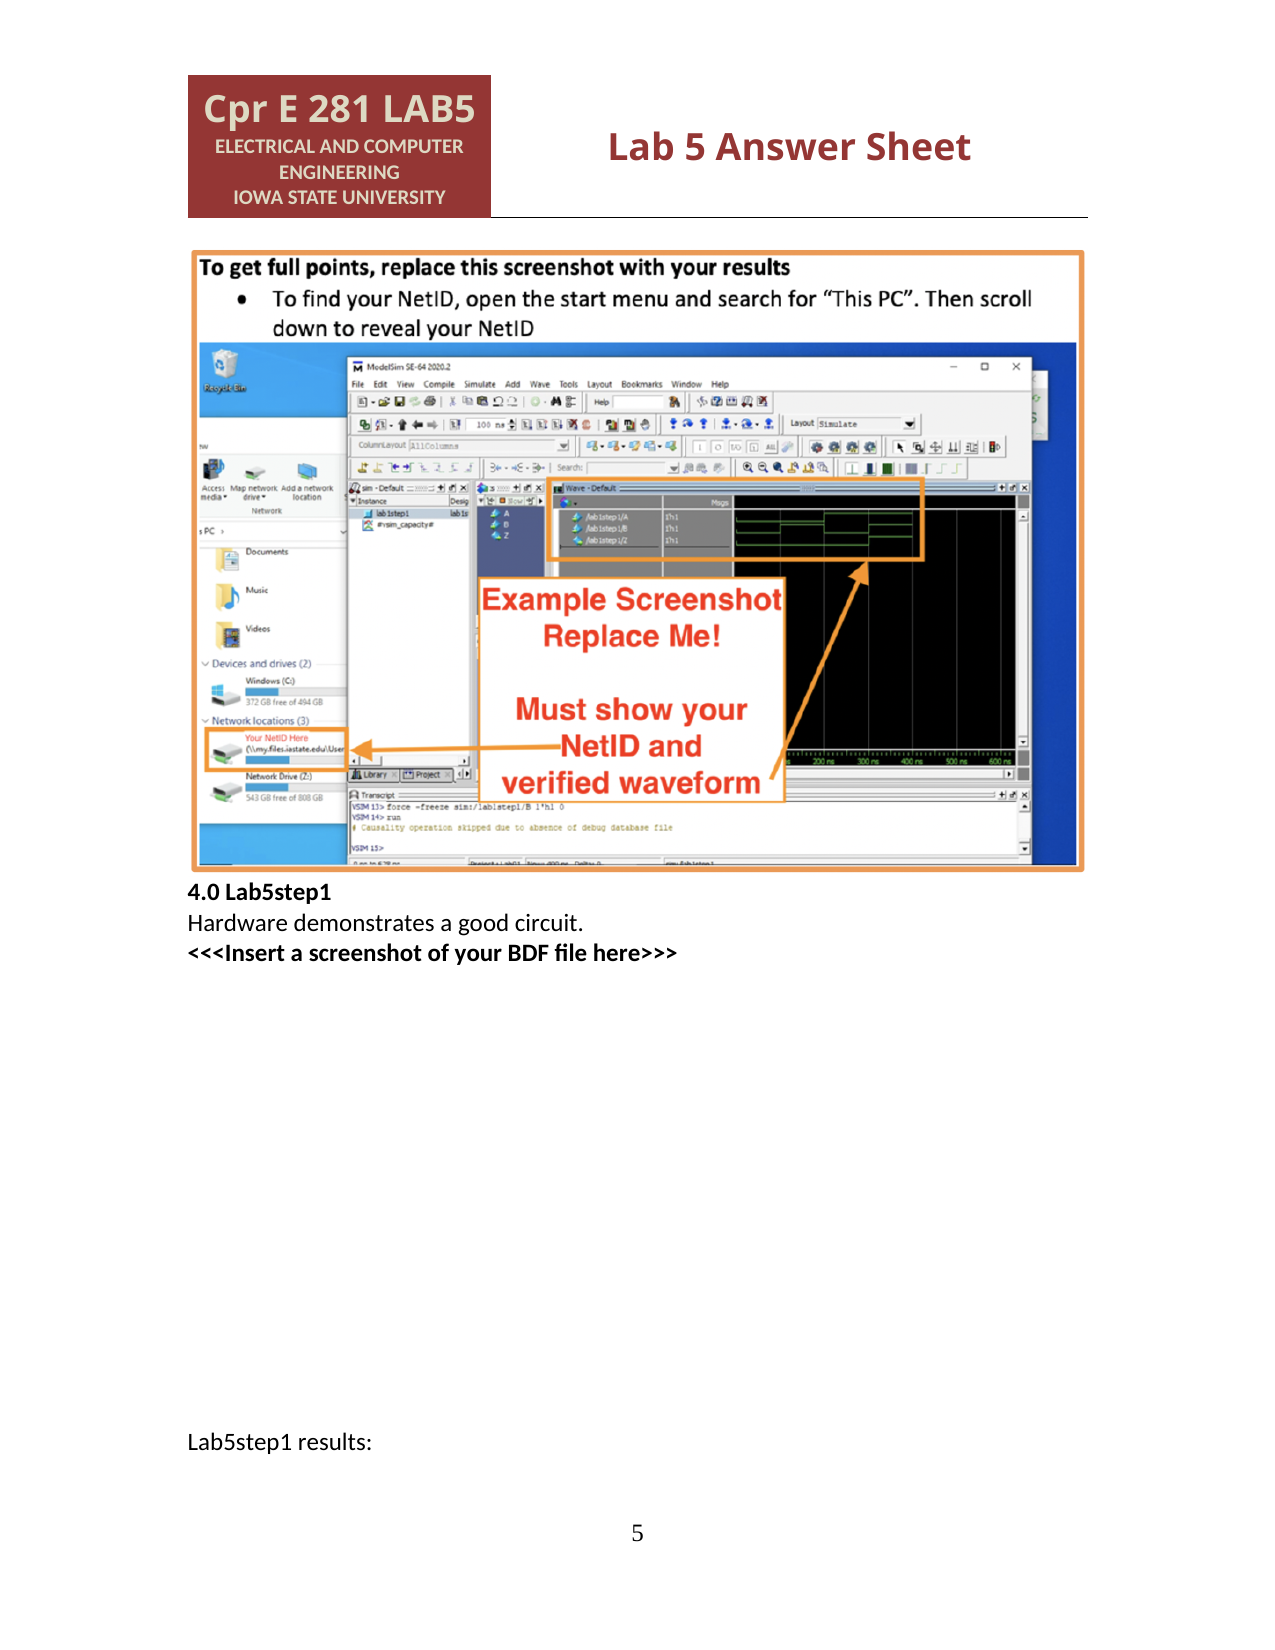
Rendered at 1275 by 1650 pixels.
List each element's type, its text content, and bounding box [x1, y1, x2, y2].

text Lab5step1 results: [187, 1426, 1087, 1456]
picture [187, 247, 1088, 877]
text <<<Insert a screenshot of your BDF file here>>> [187, 937, 1087, 968]
text Hardware demonstrates a good circuit. [187, 907, 1087, 937]
text 4.0 Lab5step1 [187, 877, 1087, 907]
